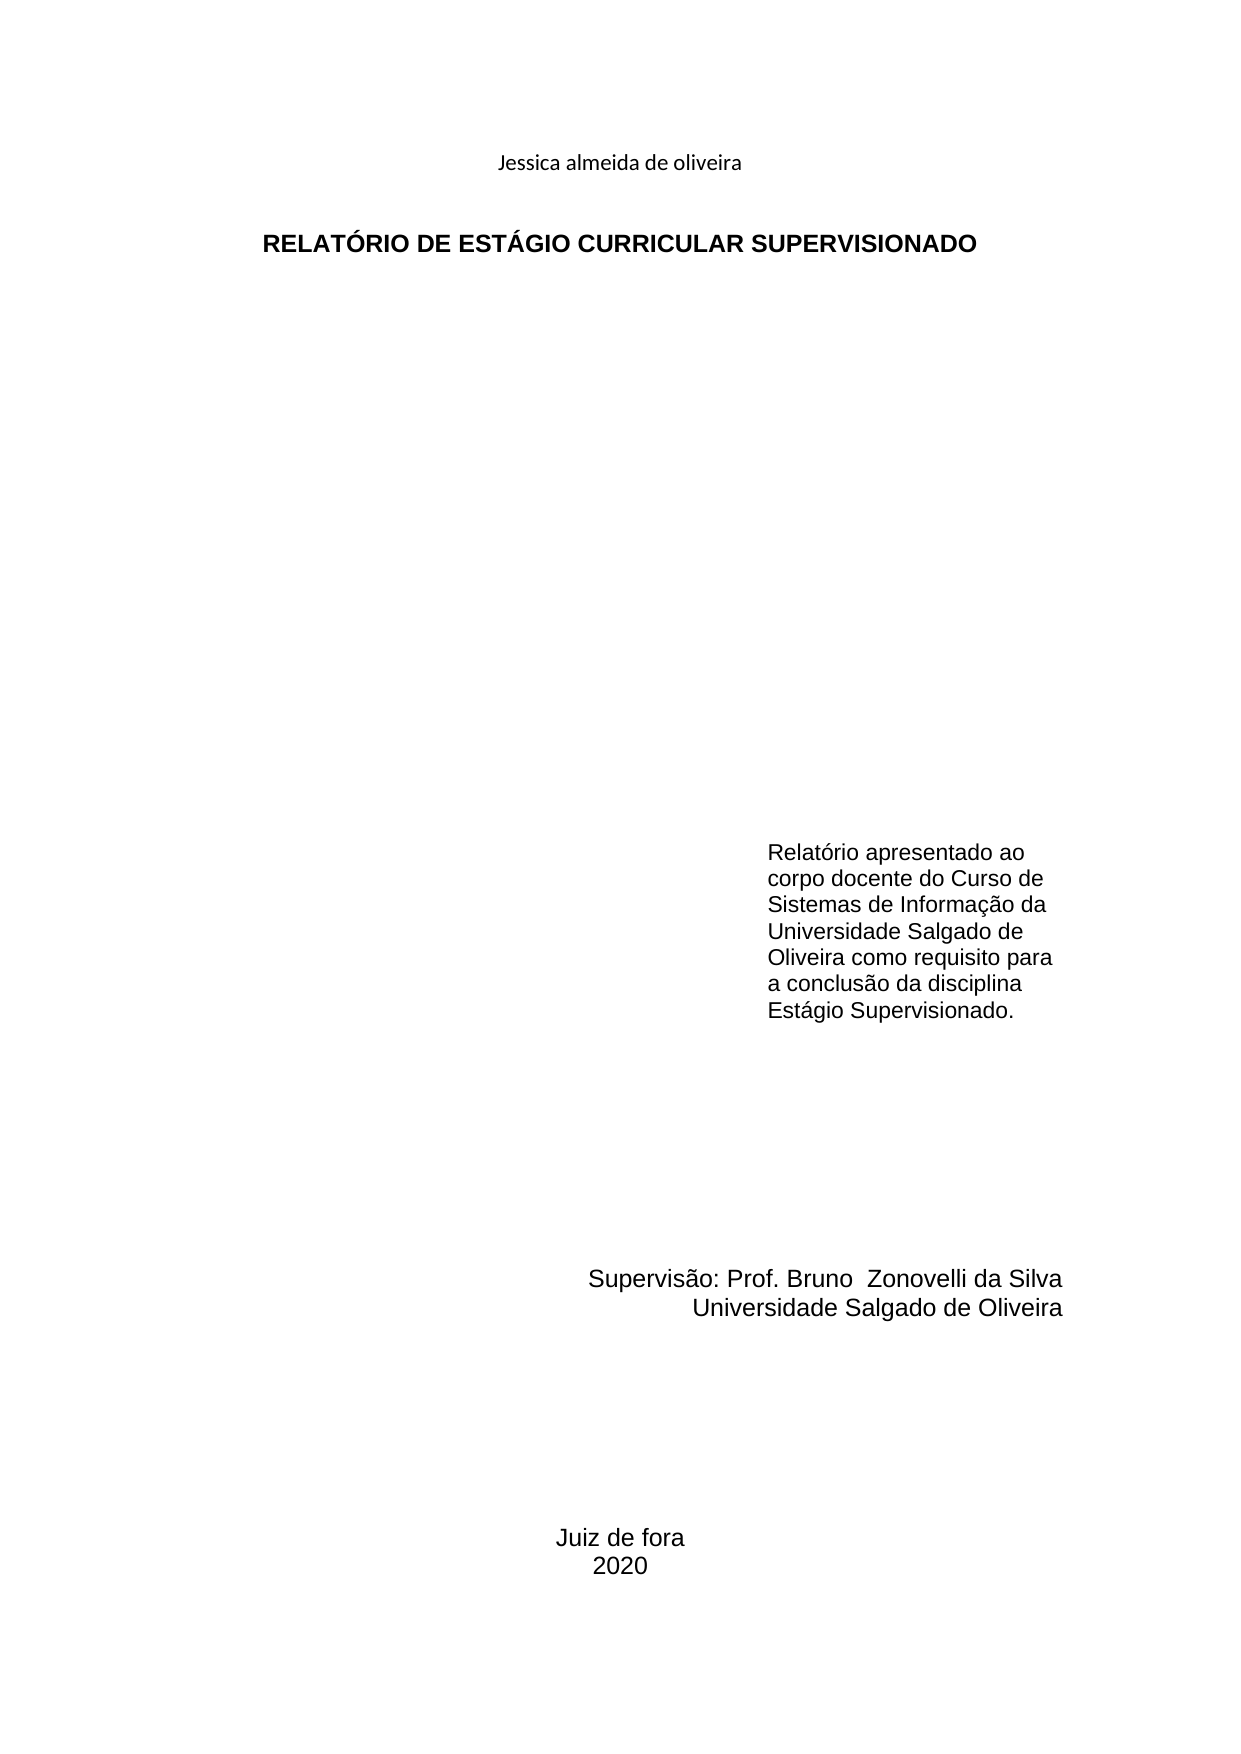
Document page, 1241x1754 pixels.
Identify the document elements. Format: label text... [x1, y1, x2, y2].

text 2020 [177, 1551, 1063, 1580]
text Universidade Salgado de Oliveira [177, 1293, 1063, 1321]
text Juiz de fora [177, 1523, 1063, 1551]
text RELATÓRIO DE ESTÁGIO CURRICULAR SUPERVISIONADO [177, 229, 1063, 258]
text Relatório apresentado ao corpo docente do Curso de Sistemas de Informação da Universidade Salgado de Oliveira como requisito para a conclusão da disciplina Estágio Supervisionado. [767, 838, 1063, 1023]
text Jessica almeida de oliveira [177, 148, 1063, 176]
text Supervisão: Prof. Bruno Zonovelli da Silva [177, 1264, 1063, 1293]
